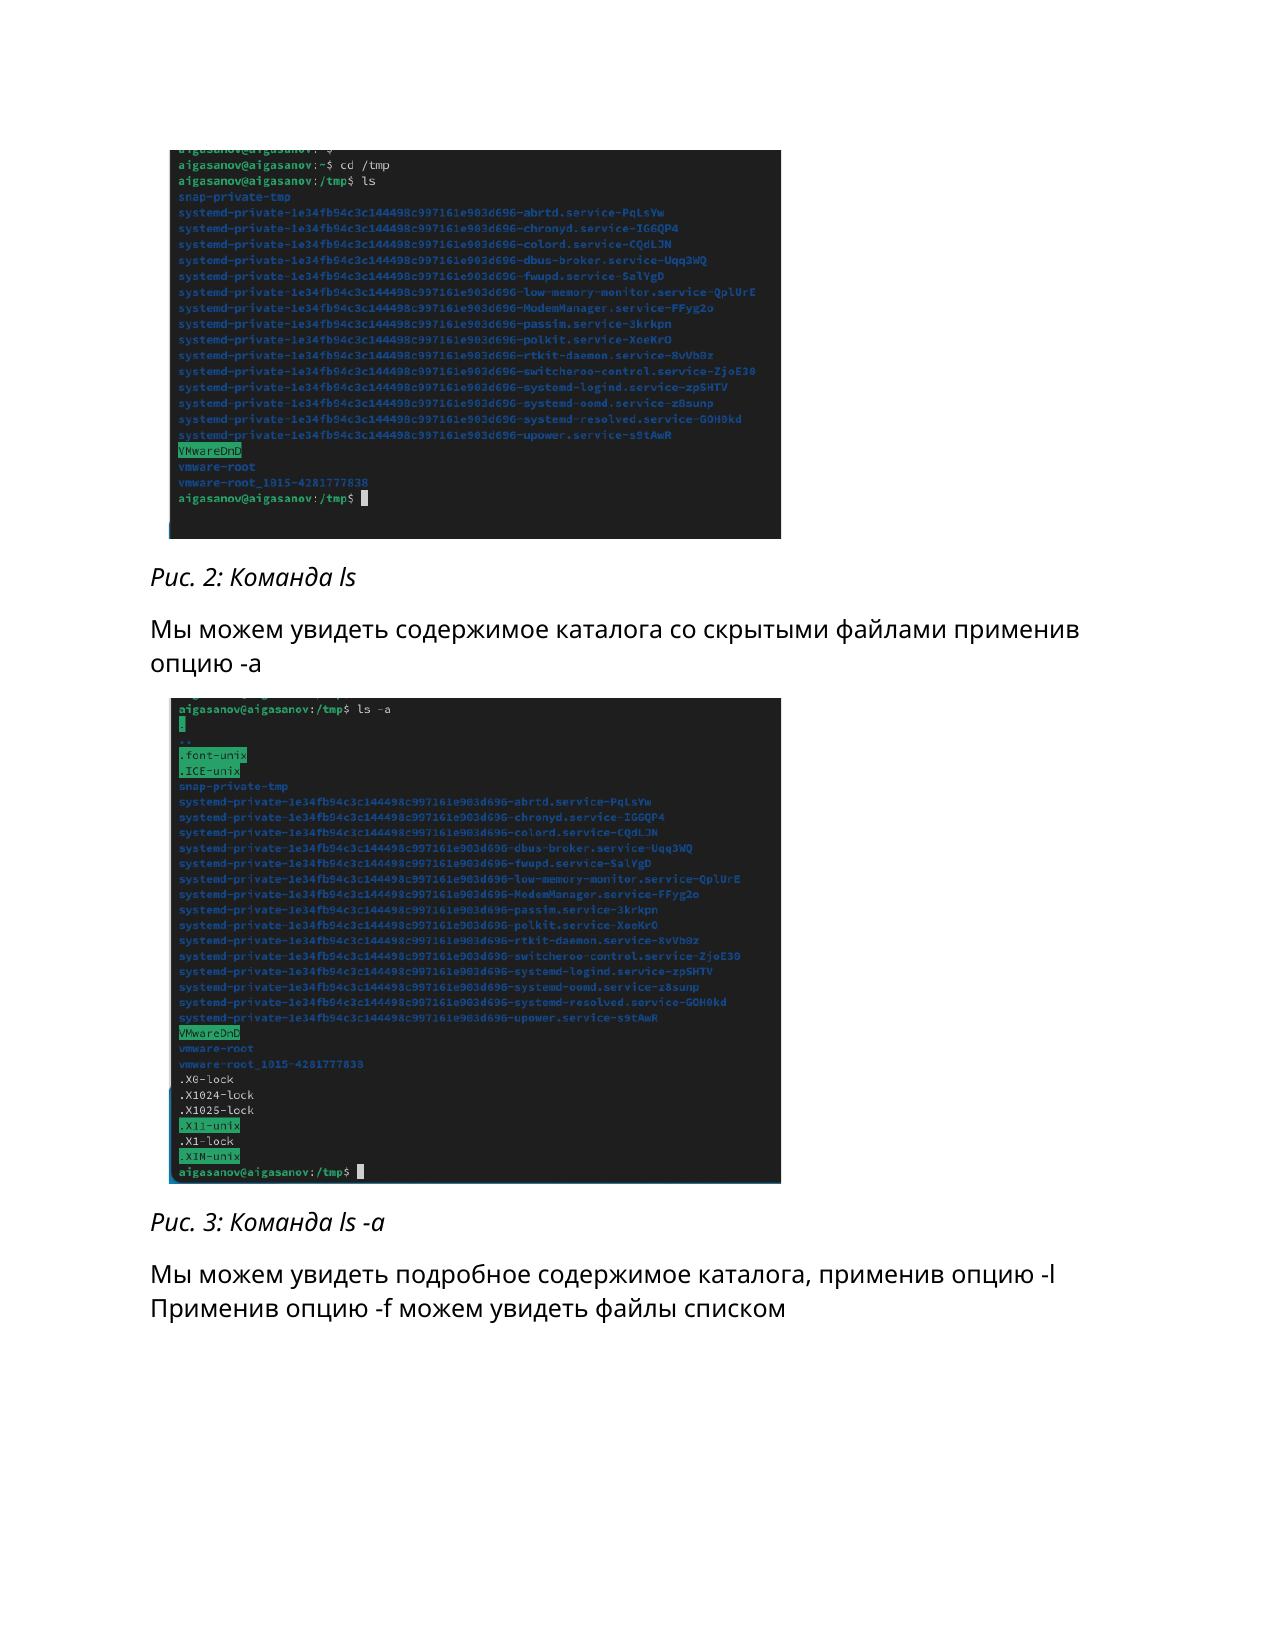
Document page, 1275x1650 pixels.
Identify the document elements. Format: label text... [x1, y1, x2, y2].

picture [168, 150, 782, 539]
text Мы можем увидеть содержимое каталога со скрытыми файлами применив опцию -a [150, 612, 1125, 680]
picture [168, 698, 782, 1184]
text Рис. 2: Команда ls [150, 559, 1125, 593]
text Рис. 3: Команда ls -a [150, 1204, 1125, 1238]
text Мы можем увидеть подробное содержимое каталога, применив опцию -l Применив опцию -f можем увидеть файлы списком [150, 1257, 1125, 1325]
